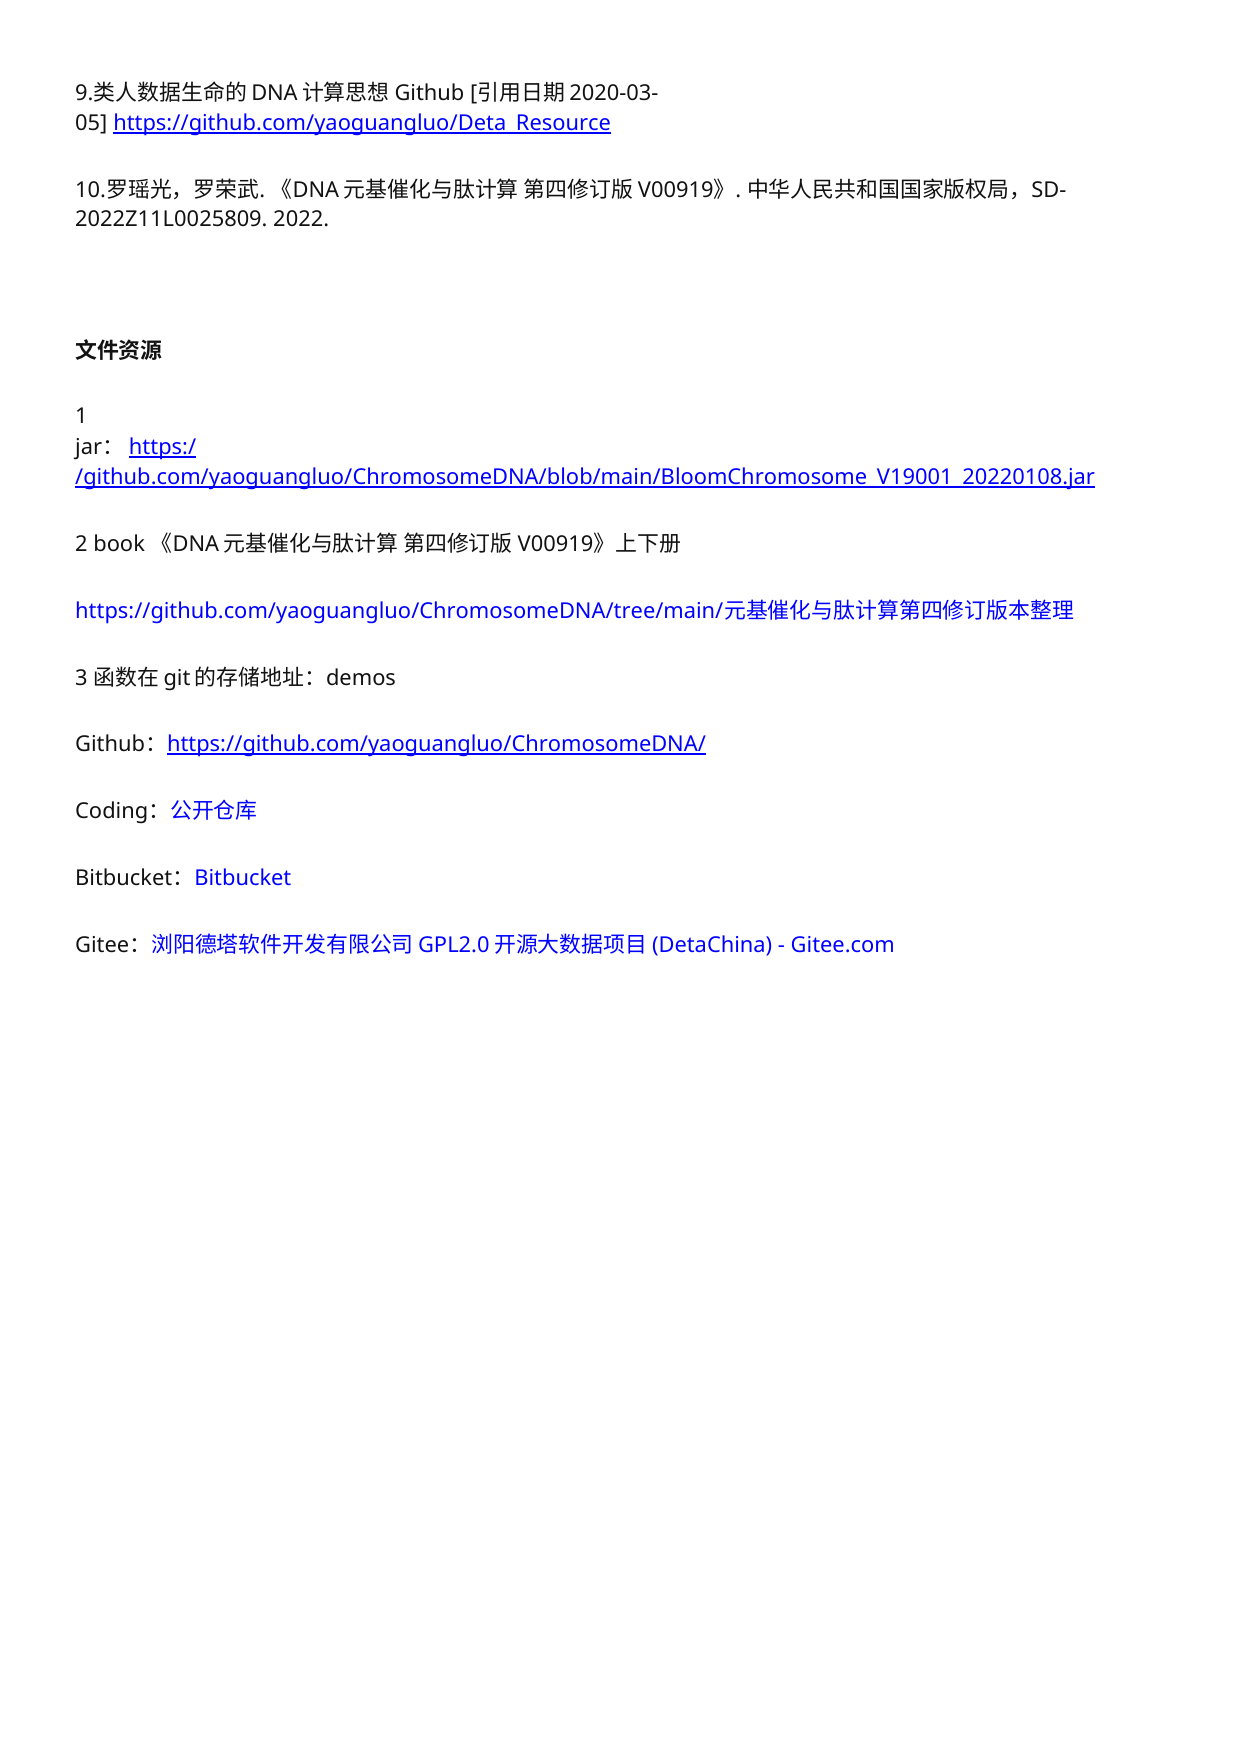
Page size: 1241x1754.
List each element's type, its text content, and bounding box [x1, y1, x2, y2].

text 1 jar： https://github.com/yaoguangluo/ChromosomeDNA/blob/main/BloomChromosome_V19001_20220108.jar [75, 399, 1165, 491]
text 文件资源 [75, 333, 1165, 364]
text https://github.com/yaoguangluo/ChromosomeDNA/tree/main/元基催化与肽计算第四修订版本整理 [75, 593, 1165, 624]
text 3 函数在git的存储地址：demos [75, 659, 1165, 691]
text Github：https://github.com/yaoguangluo/ChromosomeDNA/ [75, 726, 1165, 758]
text 9.类人数据生命的DNA计算思想 Github [引用日期2020-03-05] https://github.com/yaoguangluo/Deta_Resource [75, 75, 1165, 137]
text Bitbucket：Bitbucket [75, 860, 1165, 892]
text Gitee：浏阳德塔软件开发有限公司GPL2.0开源大数据项目 (DetaChina) - Gitee.com [75, 927, 1165, 958]
text 10.罗瑶光，罗荣武. 《DNA元基催化与肽计算 第四修订版 V00919》. 中华人民共和国国家版权局，SD-2022Z11L0025809. 2022. [75, 172, 1165, 233]
text 2 book 《DNA元基催化与肽计算 第四修订版 V00919》上下册 [75, 526, 1165, 558]
text Coding：公开仓库 [75, 793, 1165, 825]
